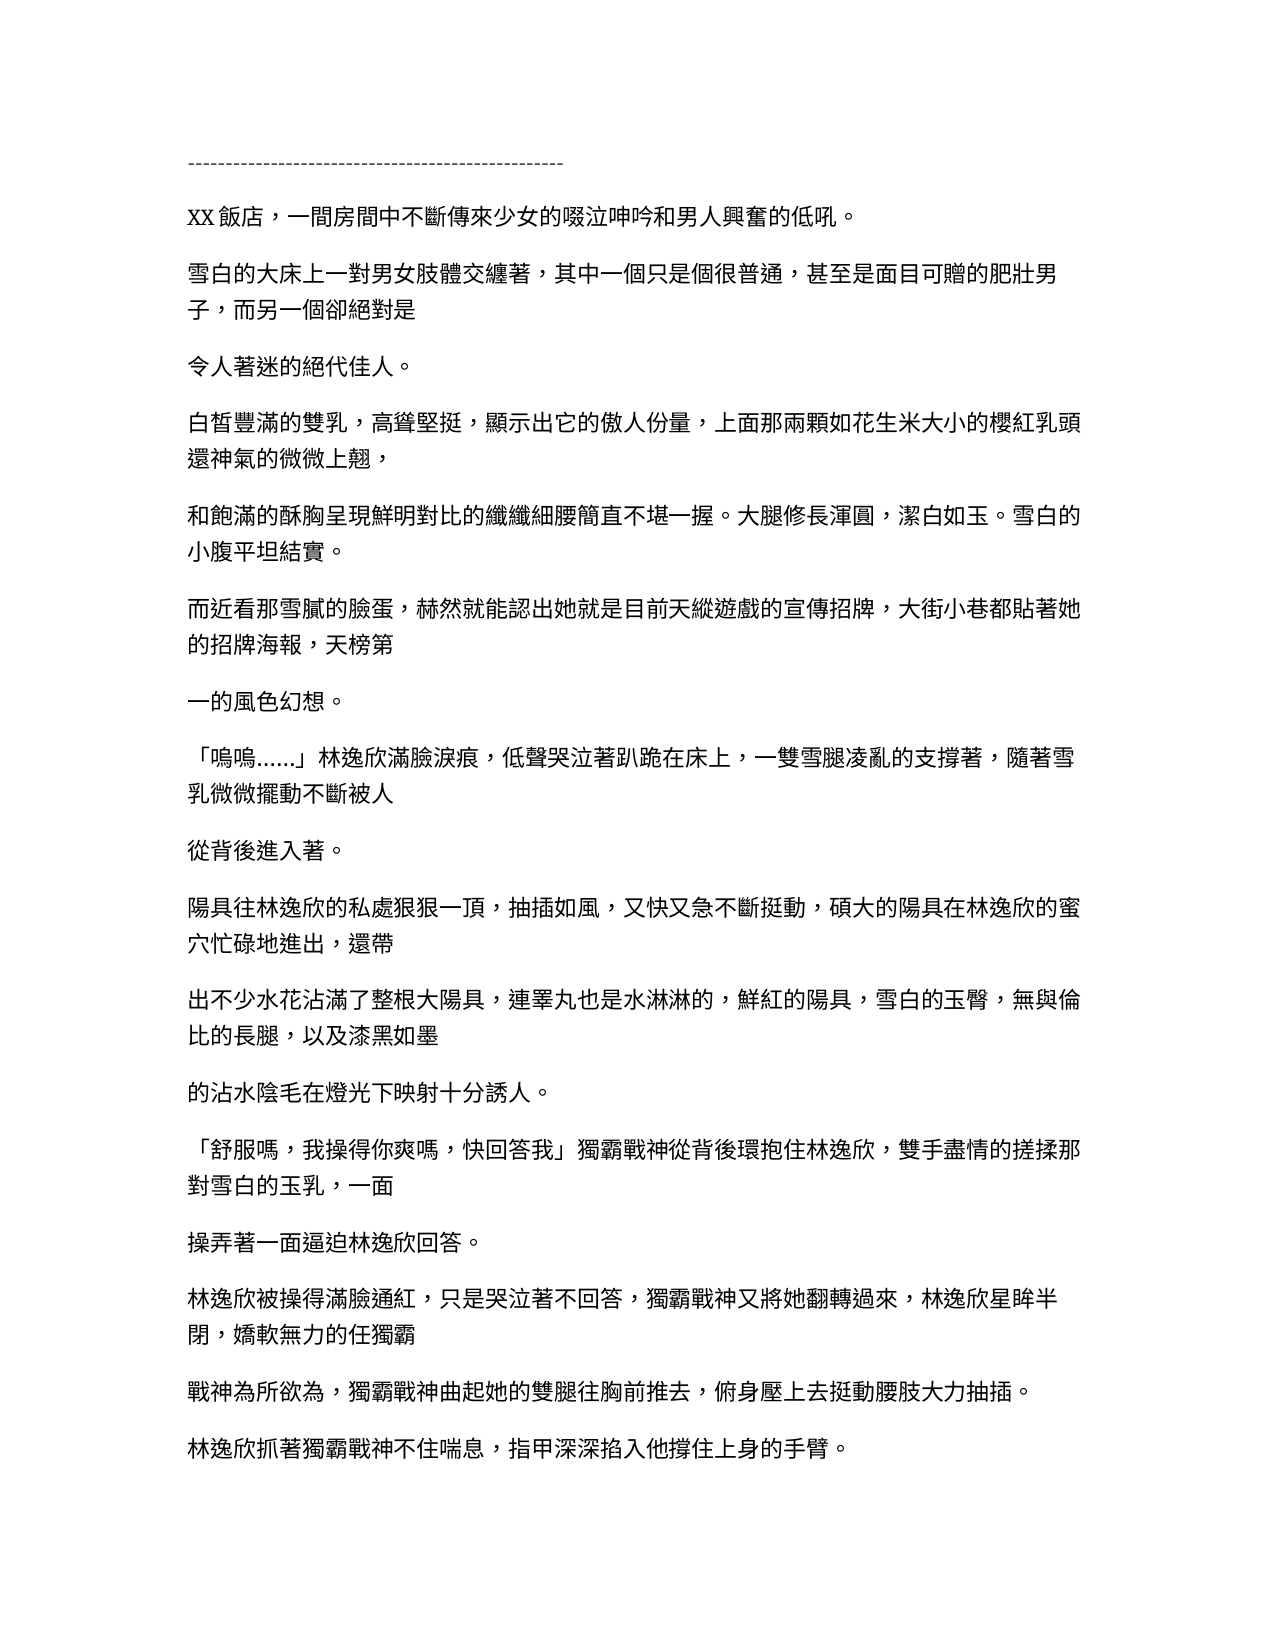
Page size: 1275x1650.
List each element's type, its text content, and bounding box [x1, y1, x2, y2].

text 雪白的大床上一對男女肢體交纏著，其中一個只是個很普通，甚至是面目可贈的肥壯男子，而另一個卻絕對是 [187, 258, 1087, 325]
text 的沾水陰毛在燈光下映射十分誘人。 [187, 1077, 1087, 1108]
text 「舒服嗎，我操得你爽嗎，快回答我」獨霸戰神從背後環抱住林逸欣，雙手盡情的搓揉那對雪白的玉乳，一面 [187, 1134, 1087, 1201]
text 「嗚嗚……」林逸欣滿臉淚痕，低聲哭泣著趴跪在床上，一雙雪腿凌亂的支撐著，隨著雪乳微微擺動不斷被人 [187, 742, 1087, 809]
text 陽具往林逸欣的私處狠狠一頂，抽插如風，又快又急不斷挺動，碩大的陽具在林逸欣的蜜穴忙碌地進出，還帶 [187, 892, 1087, 959]
text 林逸欣抓著獨霸戰神不住喘息，指甲深深掐入他撐住上身的手臂。 [187, 1433, 1087, 1464]
text 出不少水花沾滿了整根大陽具，連睪丸也是水淋淋的，鮮紅的陽具，雪白的玉臀，無與倫比的長腿，以及漆黑如墨 [187, 984, 1087, 1052]
text 白皙豐滿的雙乳，高聳堅挺，顯示出它的傲人份量，上面那兩顆如花生米大小的櫻紅乳頭還神氣的微微上翹， [187, 407, 1087, 474]
text 而近看那雪膩的臉蛋，赫然就能認出她就是目前天縱遊戲的宣傳招牌，大街小巷都貼著她的招牌海報，天榜第 [187, 593, 1087, 660]
text 令人著迷的絕代佳人。 [187, 351, 1087, 382]
text -------------------------------------------------- [187, 150, 1087, 176]
text 和飽滿的酥胸呈現鮮明對比的纖纖細腰簡直不堪一握。大腿修長渾圓，潔白如玉。雪白的小腹平坦結實。 [187, 500, 1087, 567]
text 從背後進入著。 [187, 835, 1087, 866]
text XX飯店，一間房間中不斷傳來少女的啜泣呻吟和男人興奮的低吼。 [187, 201, 1087, 232]
text 操弄著一面逼迫林逸欣回答。 [187, 1227, 1087, 1258]
text 戰神為所欲為，獨霸戰神曲起她的雙腿往胸前推去，俯身壓上去挺動腰肢大力抽插。 [187, 1376, 1087, 1407]
text 林逸欣被操得滿臉通紅，只是哭泣著不回答，獨霸戰神又將她翻轉過來，林逸欣星眸半閉，嬌軟無力的任獨霸 [187, 1283, 1087, 1351]
text 一的風色幻想。 [187, 685, 1087, 717]
